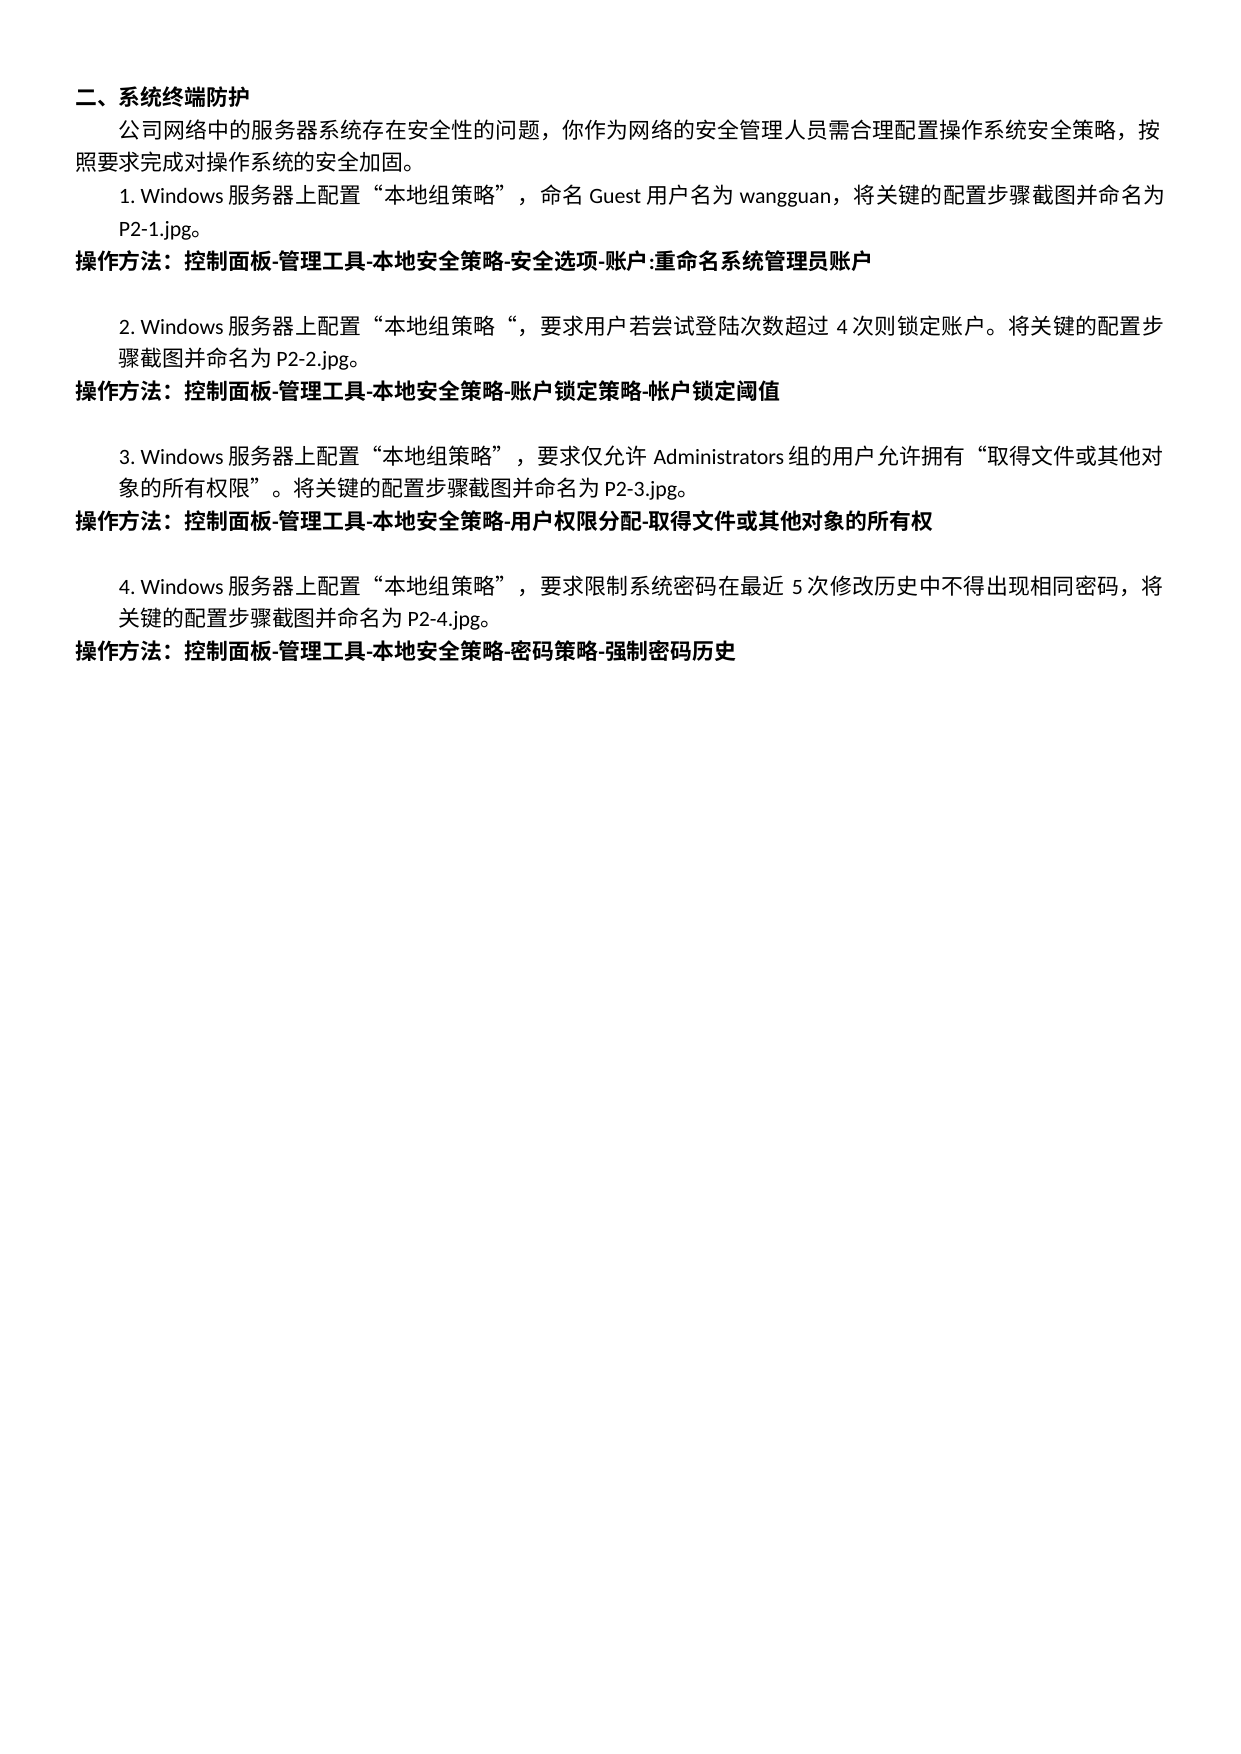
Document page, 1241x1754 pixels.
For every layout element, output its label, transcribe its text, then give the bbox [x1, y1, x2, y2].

list Windows服务器上配置“本地组策略”，要求仅允许Administrators组的用户允许拥有“取得文件或其他对象的所有权限”。将关键的配置步骤截图并命名为P2-3.jpg。 [119, 438, 1165, 503]
list 操作方法：控制面板-管理工具-本地安全策略-安全选项-账户:重命名系统管理员账户 [75, 243, 1165, 276]
list Windows服务器上配置“本地组策略“，要求用户若尝试登陆次数超过4次则锁定账户。将关键的配置步骤截图并命名为P2-2.jpg。 [119, 308, 1165, 373]
list 操作方法：控制面板-管理工具-本地安全策略-账户锁定策略-帐户锁定阈值 [75, 373, 1165, 406]
list 系统终端防护 [75, 81, 1165, 113]
text 操作方法：控制面板-管理工具-本地安全策略-密码策略-强制密码历史 [75, 633, 1165, 666]
text 公司网络中的服务器系统存在安全性的问题，你作为网络的安全管理人员需合理配置操作系统安全策略，按照要求完成对操作系统的安全加固。 [75, 113, 1165, 178]
list Windows服务器上配置“本地组策略”，命名Guest用户名为wangguan，将关键的配置步骤截图并命名为P2-1.jpg。 [119, 178, 1165, 243]
list Windows服务器上配置“本地组策略”，要求限制系统密码在最近5次修改历史中不得出现相同密码，将关键的配置步骤截图并命名为P2-4.jpg。 [119, 568, 1165, 633]
list 操作方法：控制面板-管理工具-本地安全策略-用户权限分配-取得文件或其他对象的所有权 [75, 503, 1165, 536]
